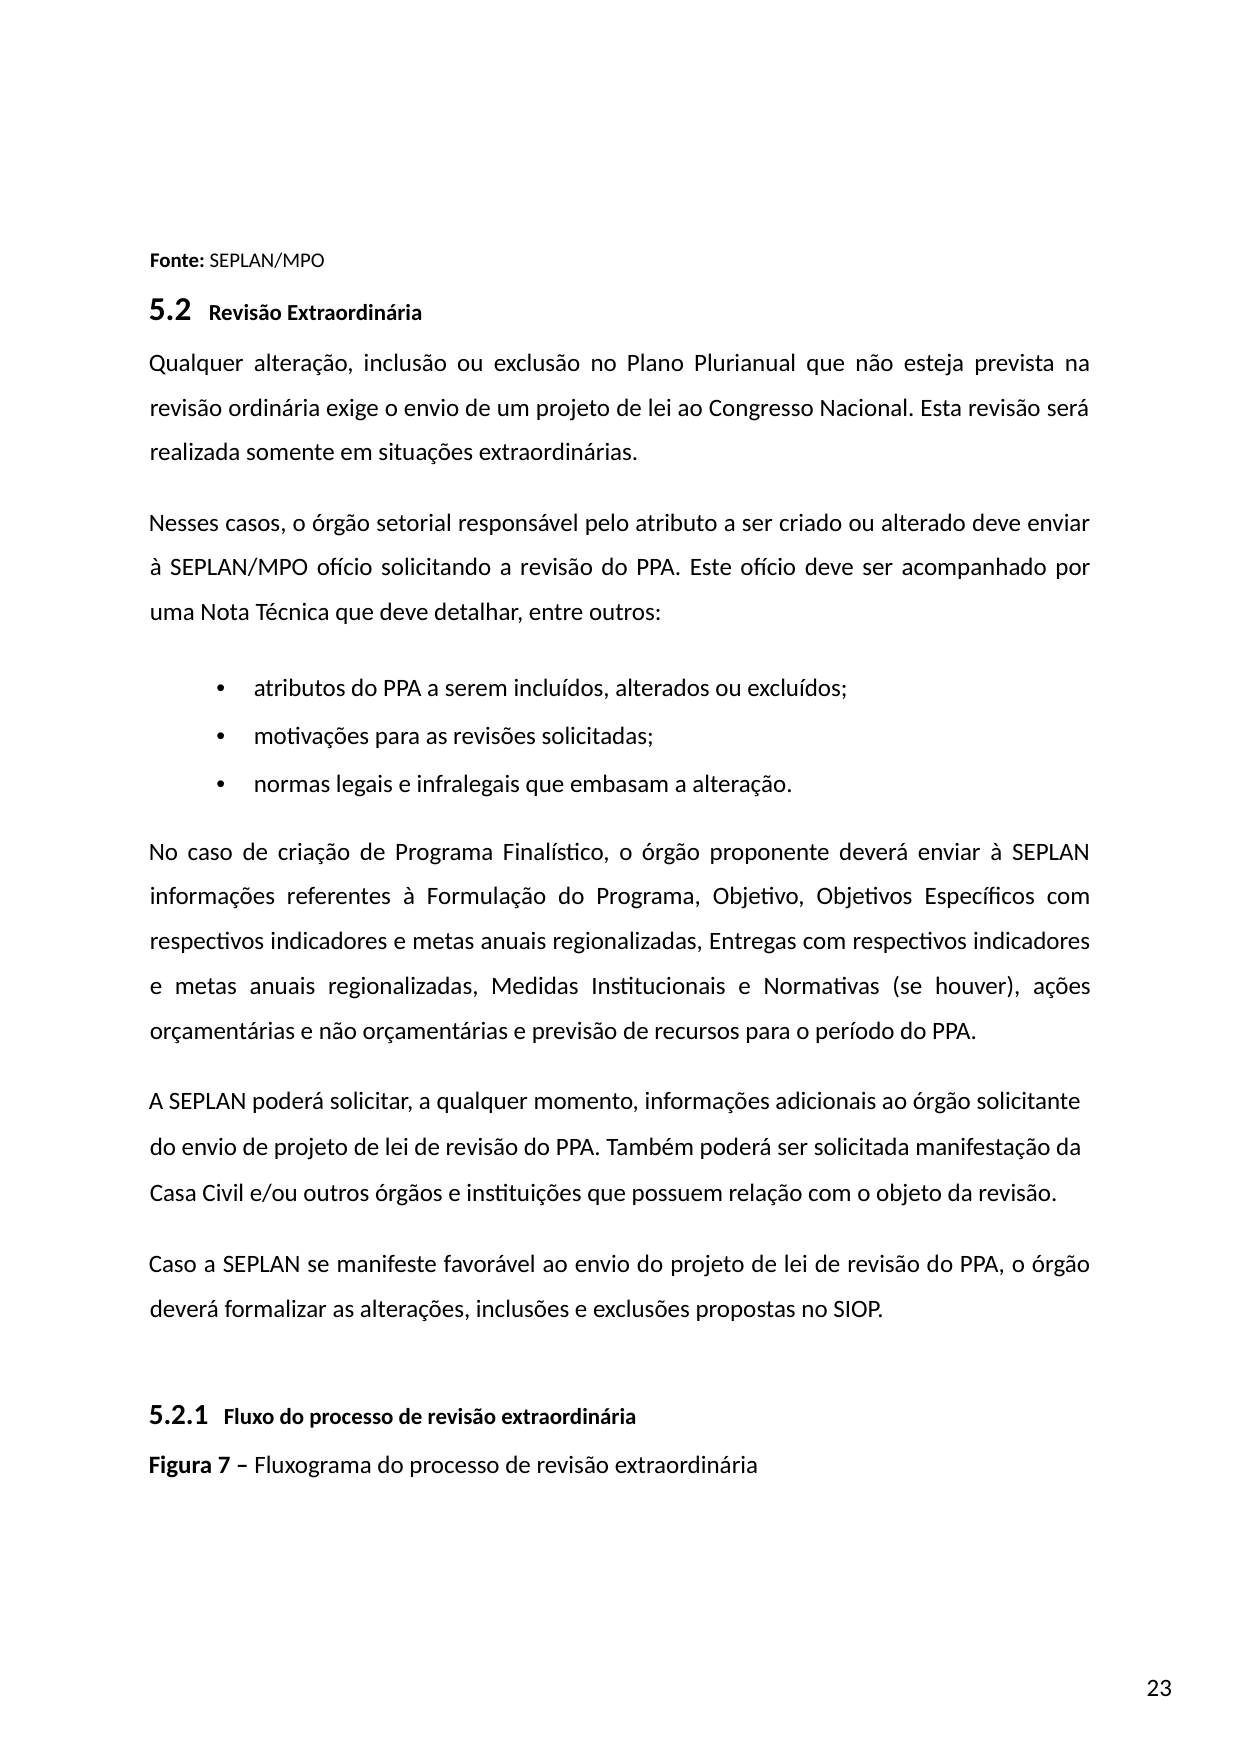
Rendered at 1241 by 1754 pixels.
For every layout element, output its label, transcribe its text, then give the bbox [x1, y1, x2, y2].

text A SEPLAN poderá solicitar, a qualquer momento, informações adicionais ao órgão solicitante do envio de projeto de lei de revisão do PPA. Também poderá ser solicitada manifestação da Casa Civil e/ou outros órgãos e instituições que possuem relação com o objeto da revisão. [148, 1085, 1093, 1208]
subtitle Revisão Extraordinária [148, 288, 1093, 329]
text No caso de criação de Programa Finalístico, o órgão proponente deverá enviar à SEPLAN informações referentes à Formulação do Programa, Objetivo, Objetivos Específicos com respectivos indicadores e metas anuais regionalizadas, Entregas com respectivos indicadores e metas anuais regionalizadas, Medidas Institucionais e Normativas (se houver), ações orçamentárias e não orçamentárias e previsão de recursos para o período do PPA. [148, 836, 1092, 1045]
list normas legais e infralegais que embasam a alteração. [216, 768, 1092, 799]
text Figura 7 – Fluxograma do processo de revisão extraordinária [148, 1449, 1092, 1479]
list atributos do PPA a serem incluídos, alterados ou excluídos; [216, 672, 1092, 703]
text Qualquer alteração, inclusão ou exclusão no Plano Plurianual que não esteja prevista na revisão ordinária exige o envio de um projeto de lei ao Congresso Nacional. Esta revisão será realizada somente em situações extraordinárias. [148, 347, 1092, 467]
subtitle Fluxo do processo de revisão extraordinária [148, 1396, 1093, 1432]
text Nesses casos, o órgão setorial responsável pelo atributo a ser criado ou alterado deve enviar à SEPLAN/MPO ofício solicitando a revisão do PPA. Este ofício deve ser acompanhado por uma Nota Técnica que deve detalhar, entre outros: [148, 507, 1092, 627]
list motivações para as revisões solicitadas; [216, 720, 1092, 751]
text Fonte: SEPLAN/MPO [150, 247, 1093, 272]
text Caso a SEPLAN se manifeste favorável ao envio do projeto de lei de revisão do PPA, o órgão deverá formalizar as alterações, inclusões e exclusões propostas no SIOP. [148, 1248, 1092, 1323]
